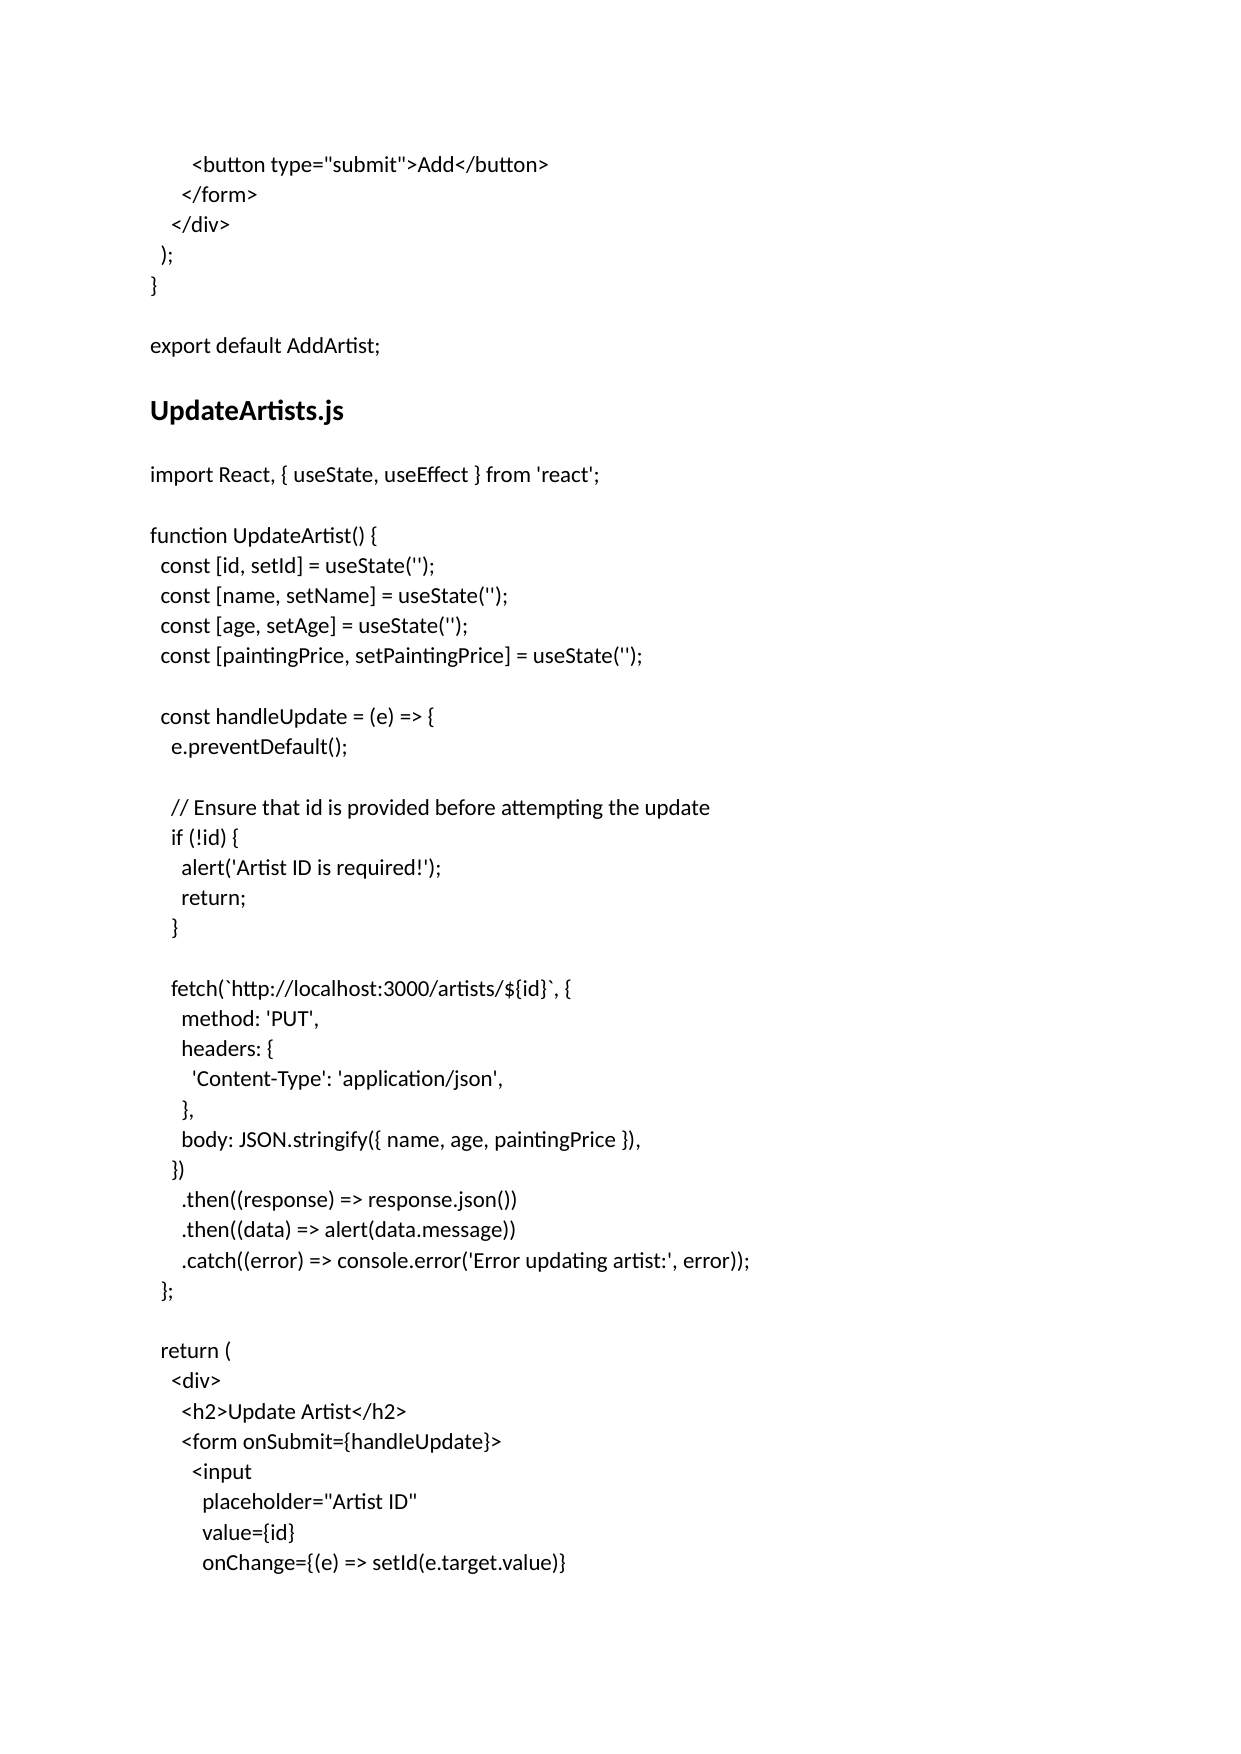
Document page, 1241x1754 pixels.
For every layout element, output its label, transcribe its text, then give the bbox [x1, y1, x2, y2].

text fetch(`http://localhost:3000/artists/${id}`, { [150, 974, 1090, 1002]
text } [150, 913, 1090, 941]
text const [age, setAge] = useState(''); [150, 611, 1090, 639]
text }; [150, 1276, 1090, 1304]
text </form> [150, 180, 1090, 208]
text alert('Artist ID is required!'); [150, 853, 1090, 881]
text <h2>Update Artist</h2> [150, 1397, 1090, 1425]
text import React, { useState, useEffect } from 'react'; [150, 460, 1090, 488]
text }, [150, 1095, 1090, 1123]
text e.preventDefault(); [150, 732, 1090, 760]
text <form onSubmit={handleUpdate}> [150, 1427, 1090, 1455]
text const [name, setName] = useState(''); [150, 581, 1090, 609]
text <button type="submit">Add</button> [150, 150, 1090, 178]
text const [id, setId] = useState(''); [150, 551, 1090, 579]
text </div> [150, 210, 1090, 238]
text return ( [150, 1336, 1090, 1364]
text if (!id) { [150, 823, 1090, 851]
text method: 'PUT', [150, 1004, 1090, 1032]
text const [paintingPrice, setPaintingPrice] = useState(''); [150, 642, 1090, 669]
text placeholder="Artist ID" [150, 1487, 1090, 1515]
text value={id} [150, 1518, 1090, 1546]
text 'Content-Type': 'application/json', [150, 1064, 1090, 1092]
text function UpdateArtist() { [150, 521, 1090, 549]
text headers: { [150, 1034, 1090, 1062]
text onChange={(e) => setId(e.target.value)} [150, 1548, 1090, 1576]
text .then((response) => response.json()) [150, 1185, 1090, 1213]
text }) [150, 1155, 1090, 1183]
text } [150, 271, 1090, 299]
text .then((data) => alert(data.message)) [150, 1216, 1090, 1243]
text <div> [150, 1367, 1090, 1394]
text export default AddArtist; [150, 331, 1090, 359]
text const handleUpdate = (e) => { [150, 702, 1090, 730]
text return; [150, 883, 1090, 911]
text body: JSON.stringify({ name, age, paintingPrice }), [150, 1125, 1090, 1153]
text .catch((error) => console.error('Error updating artist:', error)); [150, 1246, 1090, 1274]
text <input [150, 1457, 1090, 1485]
text UpdateArtists.js [150, 392, 1090, 427]
text ); [150, 241, 1090, 269]
text // Ensure that id is provided before attempting the update [150, 793, 1090, 821]
